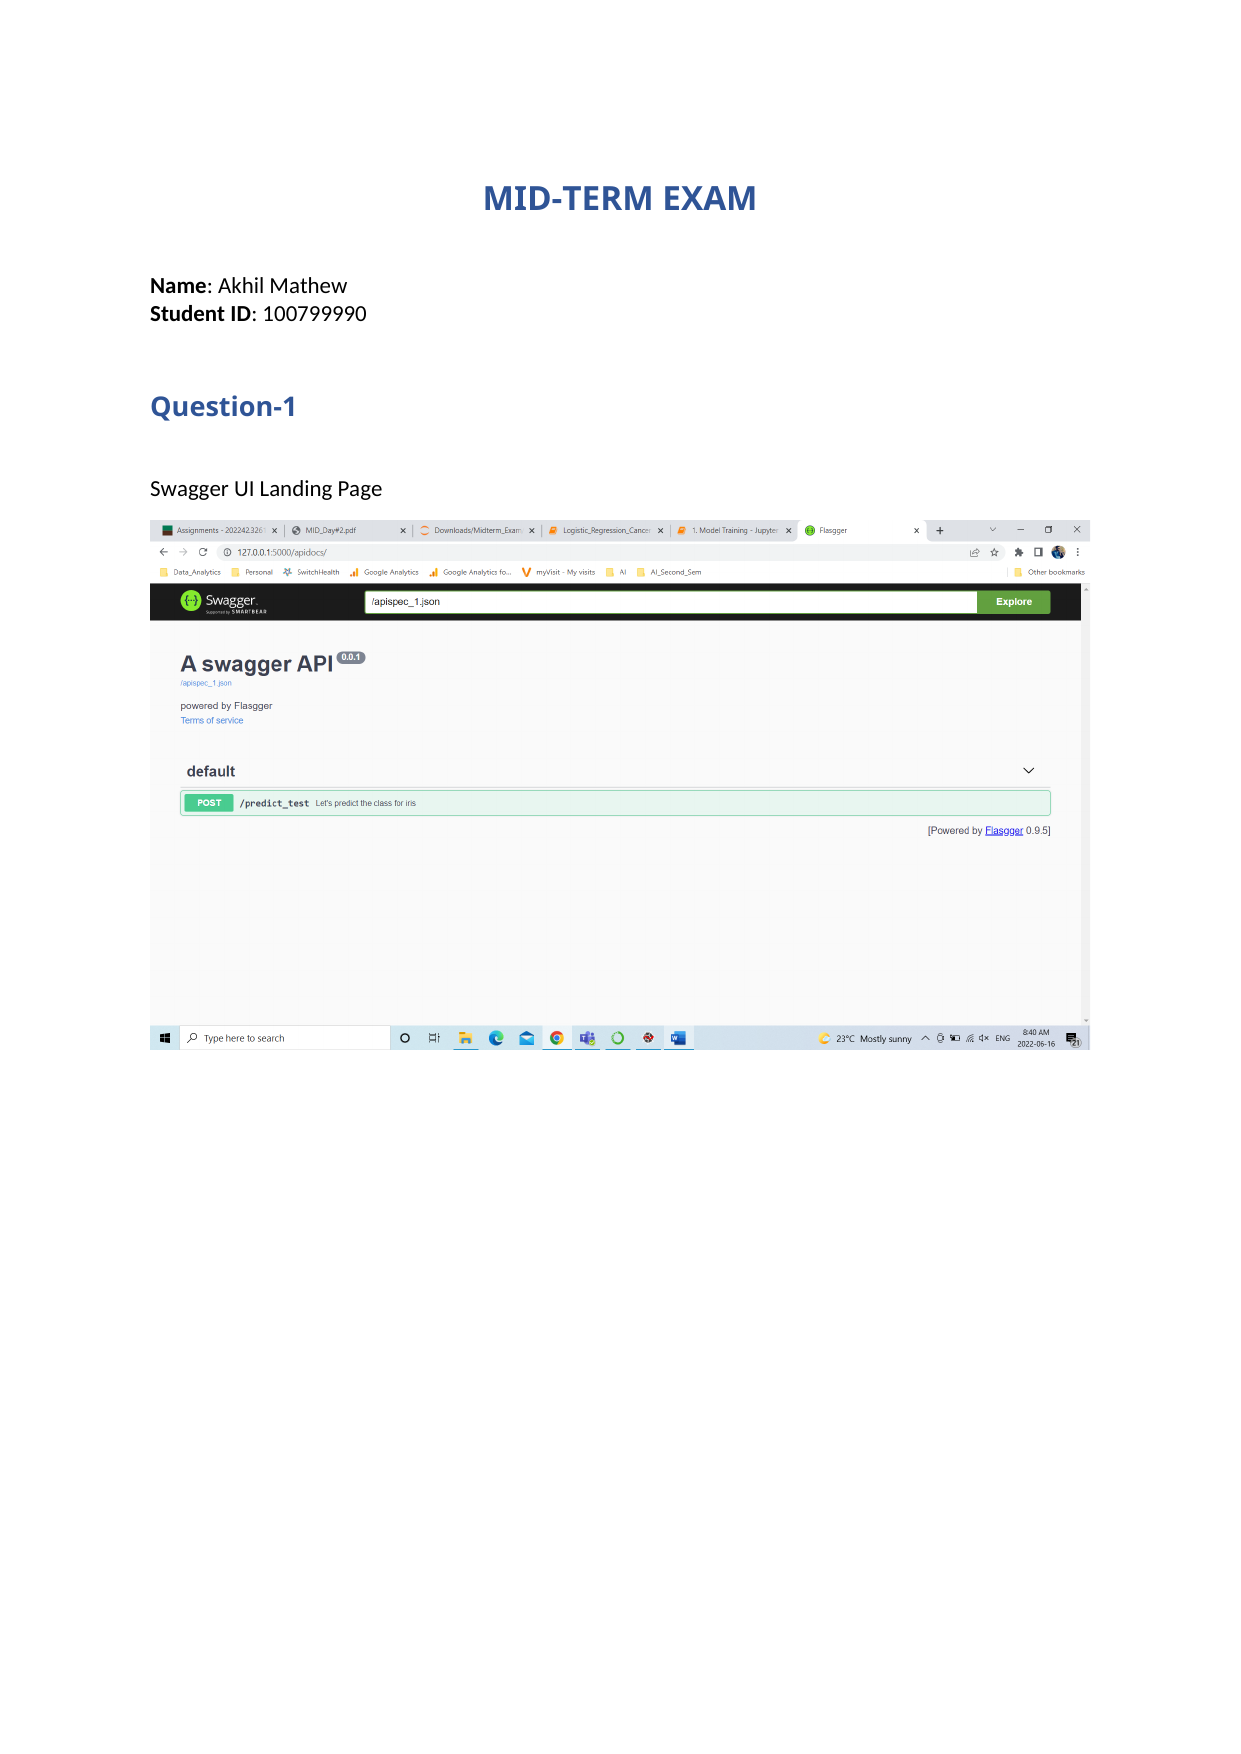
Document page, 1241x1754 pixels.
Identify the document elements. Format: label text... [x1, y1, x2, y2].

subtitle MID-TERM EXAM [150, 175, 1090, 220]
text Name: Akhil Mathew [150, 271, 1090, 299]
text Student ID: 100799990 [150, 299, 1090, 327]
subtitle Question-1 [150, 387, 1090, 424]
picture [150, 520, 1091, 1050]
text Swagger UI Landing Page [150, 474, 1090, 502]
